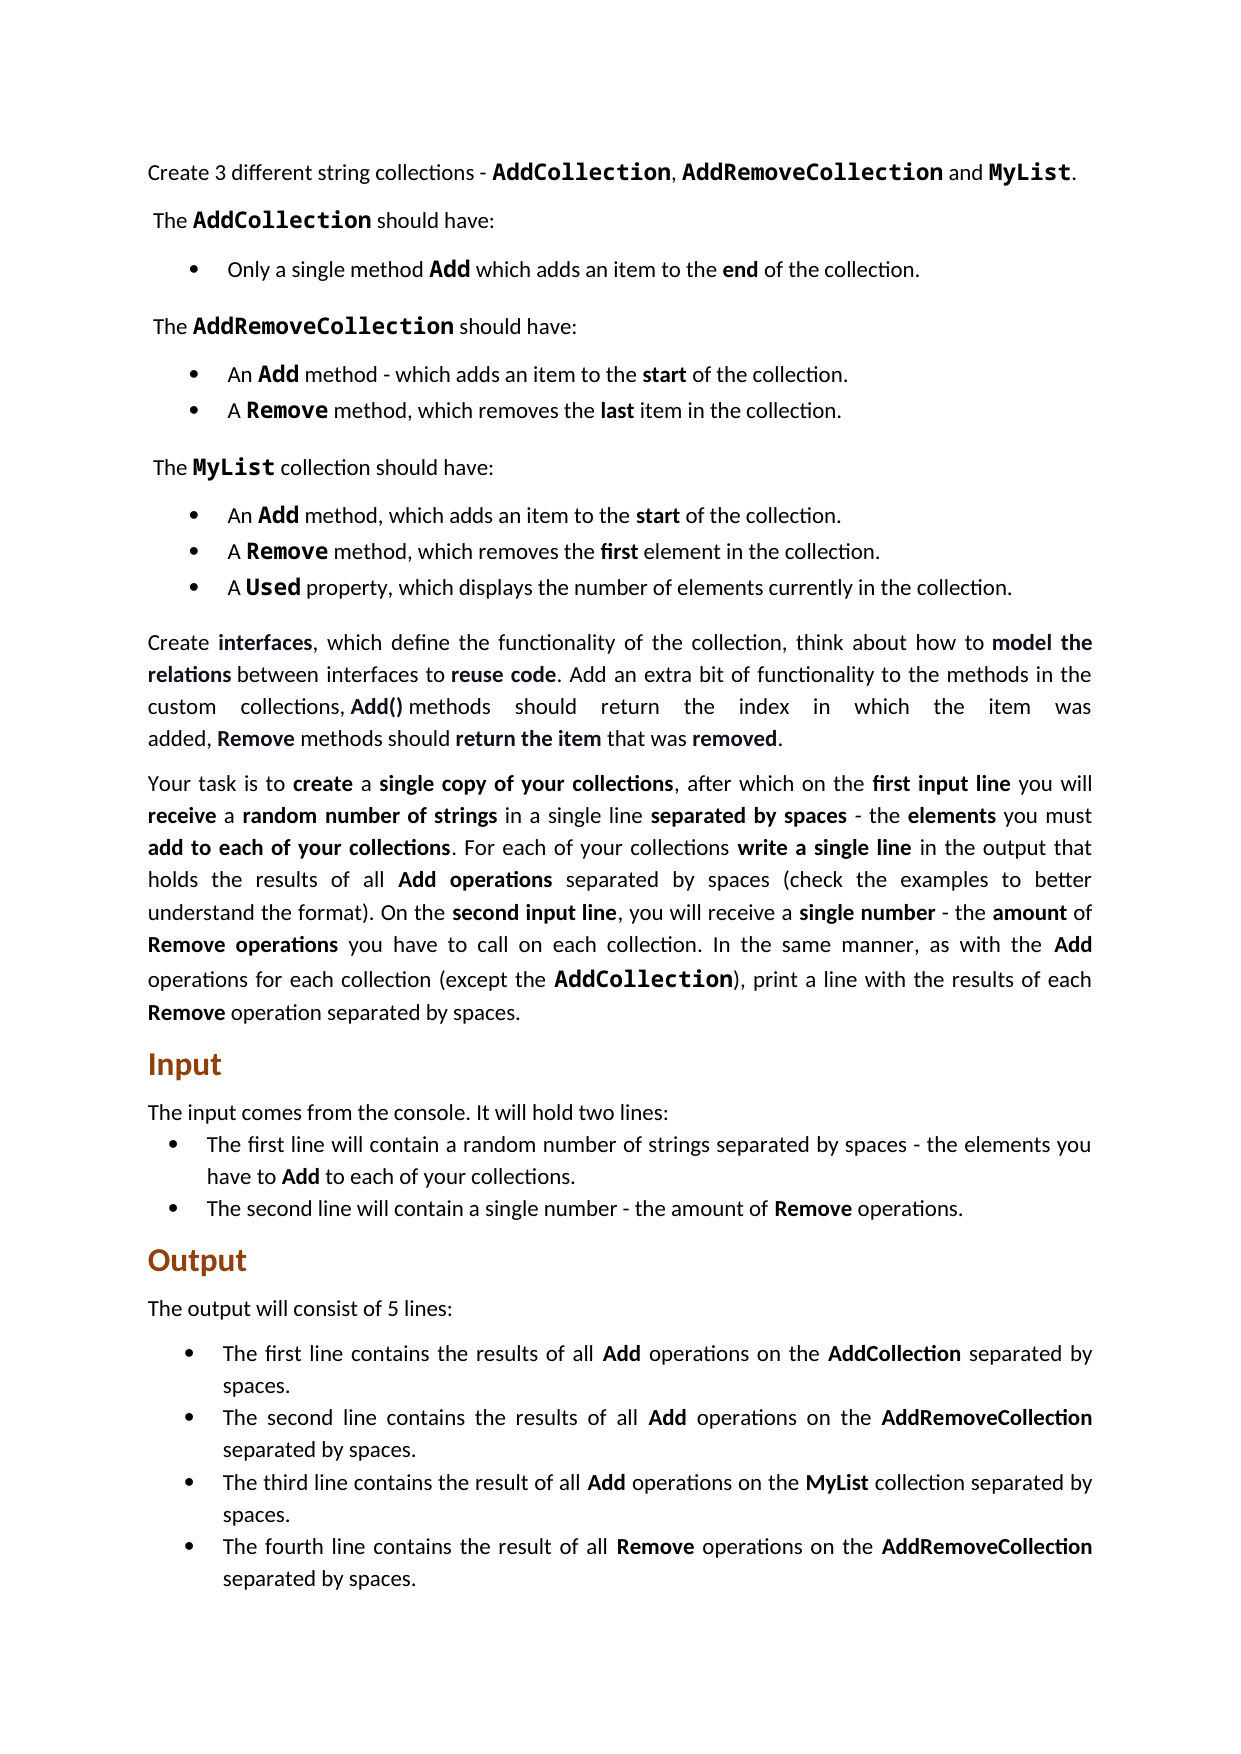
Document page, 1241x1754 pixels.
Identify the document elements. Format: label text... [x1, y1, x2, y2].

list The fourth line contains the result of all Remove operations on the AddRemoveCollection separated by spaces. [185, 1532, 1093, 1592]
list A Used property, which displays the number of elements currently in the collection. [190, 571, 1093, 602]
list Only a single method Add which adds an item to the end of the collection. [190, 253, 1093, 284]
text The AddRemoveCollection should have: [148, 309, 1093, 341]
text The input comes from the console. It will hold two lines: [148, 1098, 1093, 1126]
text The AddCollection should have: [148, 204, 1093, 236]
list The first line will contain a random number of strings separated by spaces - the elements you have to Add to each of your collections. [169, 1130, 1093, 1190]
text The MyList collection should have: [148, 451, 1093, 482]
text Create 3 different string collections - AddCollection, AddRemoveCollection and MyList. [148, 156, 1093, 187]
list An Add method, which adds an item to the start of the collection. [190, 499, 1093, 530]
subtitle Input [148, 1043, 1093, 1083]
list The third line contains the result of all Add operations on the MyList collection separated by spaces. [185, 1468, 1093, 1528]
text Your task is to create a single copy of your collections, after which on the first input line you will receive a random number of strings in a single line separated by spaces - the elements you must add to each of your collections. For each of your collections write a single line in the output that holds the results of all Add operations separated by spaces (check the examples to better understand the format). On the second input line, you will receive a single number - the amount of Remove operations you have to call on each collection. In the same manner, as with the Add operations for each collection (except the AddCollection), print a line with the results of each Remove operation separated by spaces. [148, 769, 1093, 1026]
list A Remove method, which removes the first element in the collection. [190, 535, 1093, 566]
list The first line contains the results of all Add operations on the AddCollection separated by spaces. [185, 1339, 1093, 1399]
list An Add method - which adds an item to the start of the collection. [190, 358, 1093, 389]
list The second line contains the results of all Add operations on the AddRemoveCollection separated by spaces. [185, 1403, 1093, 1463]
subtitle Output [148, 1239, 1093, 1280]
text The output will consist of 5 lines: [148, 1294, 1093, 1322]
list A Remove method, which removes the last item in the collection. [190, 394, 1093, 425]
text Create interfaces, which define the functionality of the collection, think about how to model the relations between interfaces to reuse code. Add an extra bit of functionality to the methods in the custom collections, Add() methods should return the index in which the item was added, Remove methods should return the item that was removed. [148, 628, 1093, 752]
list The second line will contain a single number - the amount of Remove operations. [169, 1194, 1093, 1222]
